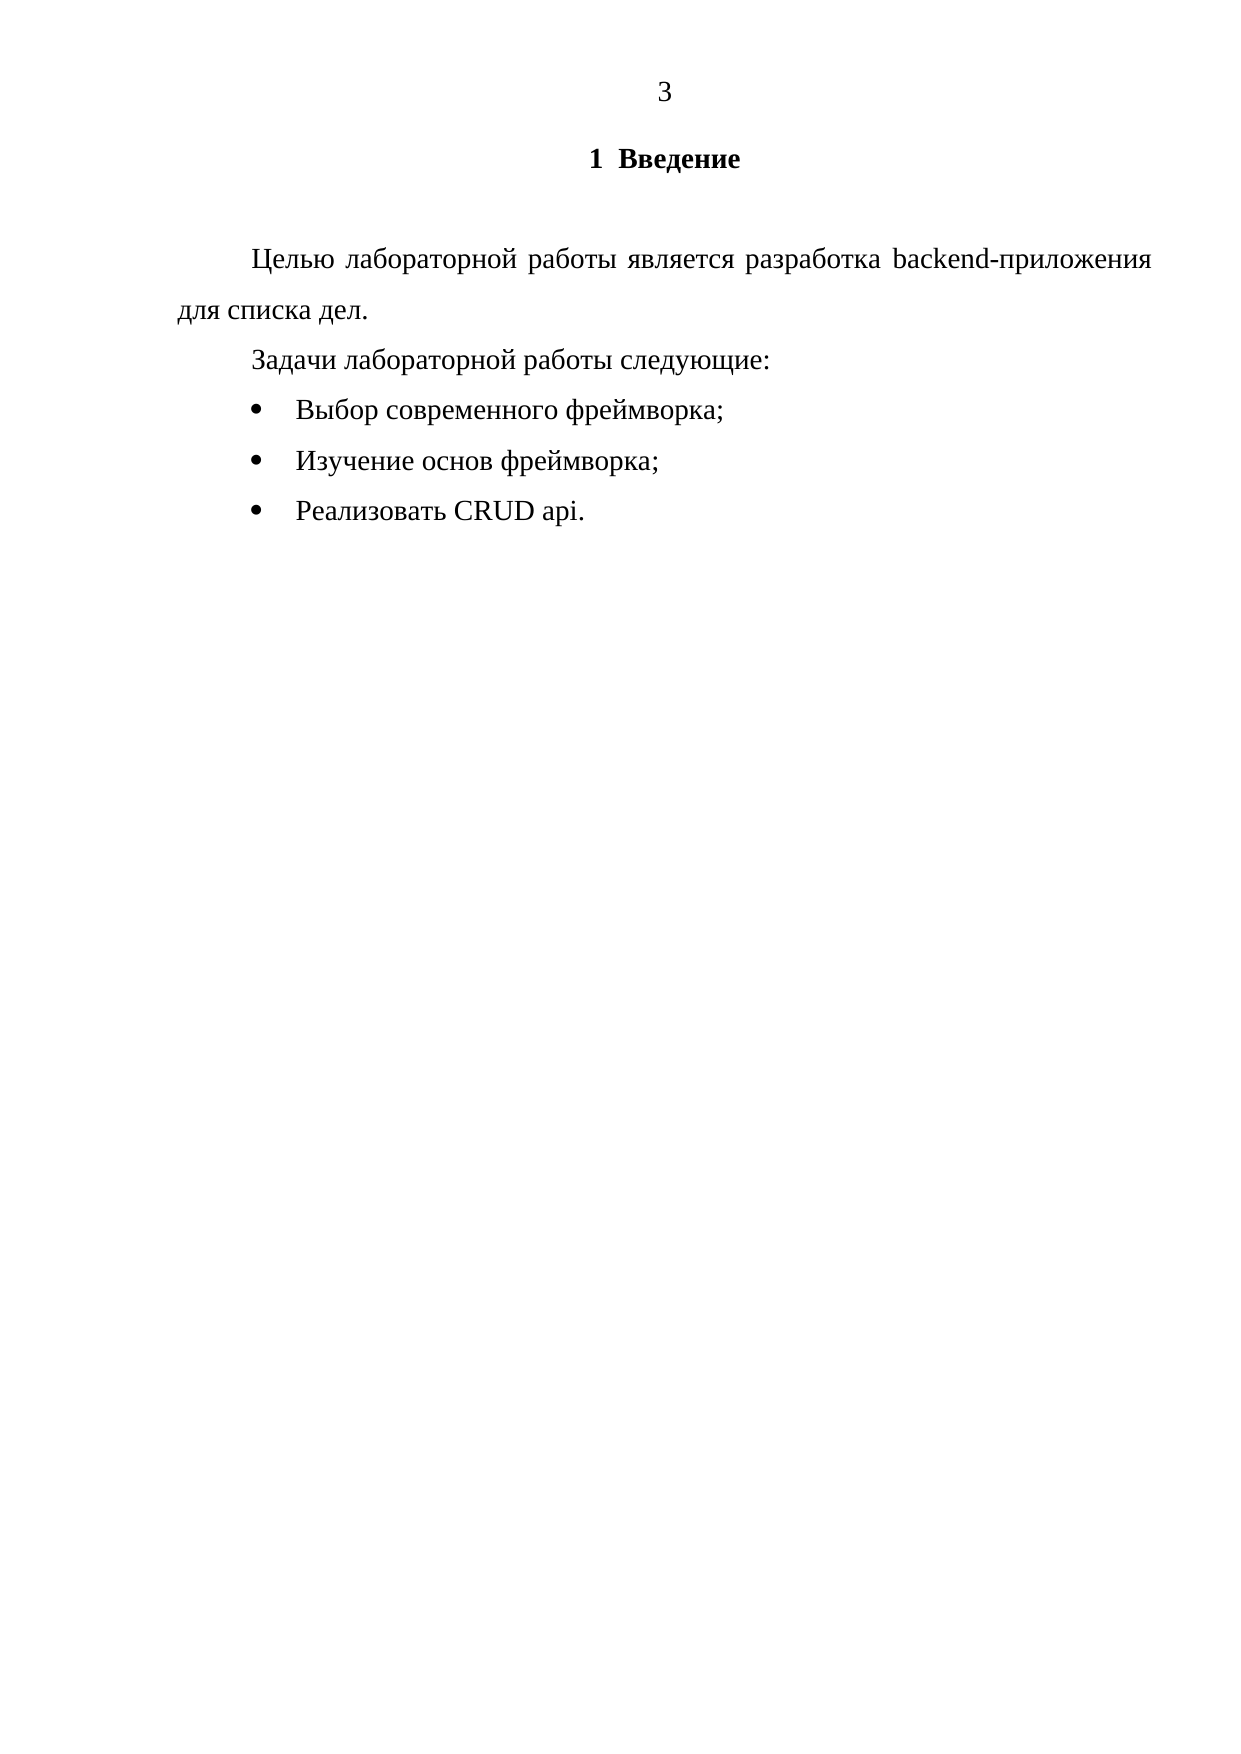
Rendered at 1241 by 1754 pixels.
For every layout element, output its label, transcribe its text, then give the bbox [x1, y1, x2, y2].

list Задачи лабораторной работы следующие: [251, 342, 1152, 376]
list Реализовать CRUD api. [177, 493, 1152, 527]
text Целью лабораторной работы является разработка backend-приложения для списка дел. [177, 241, 1152, 325]
list Изучение основ фреймворка; [177, 443, 1152, 476]
list Выбор современного фреймворка; [177, 392, 1152, 426]
subtitle Введение [177, 141, 1152, 174]
